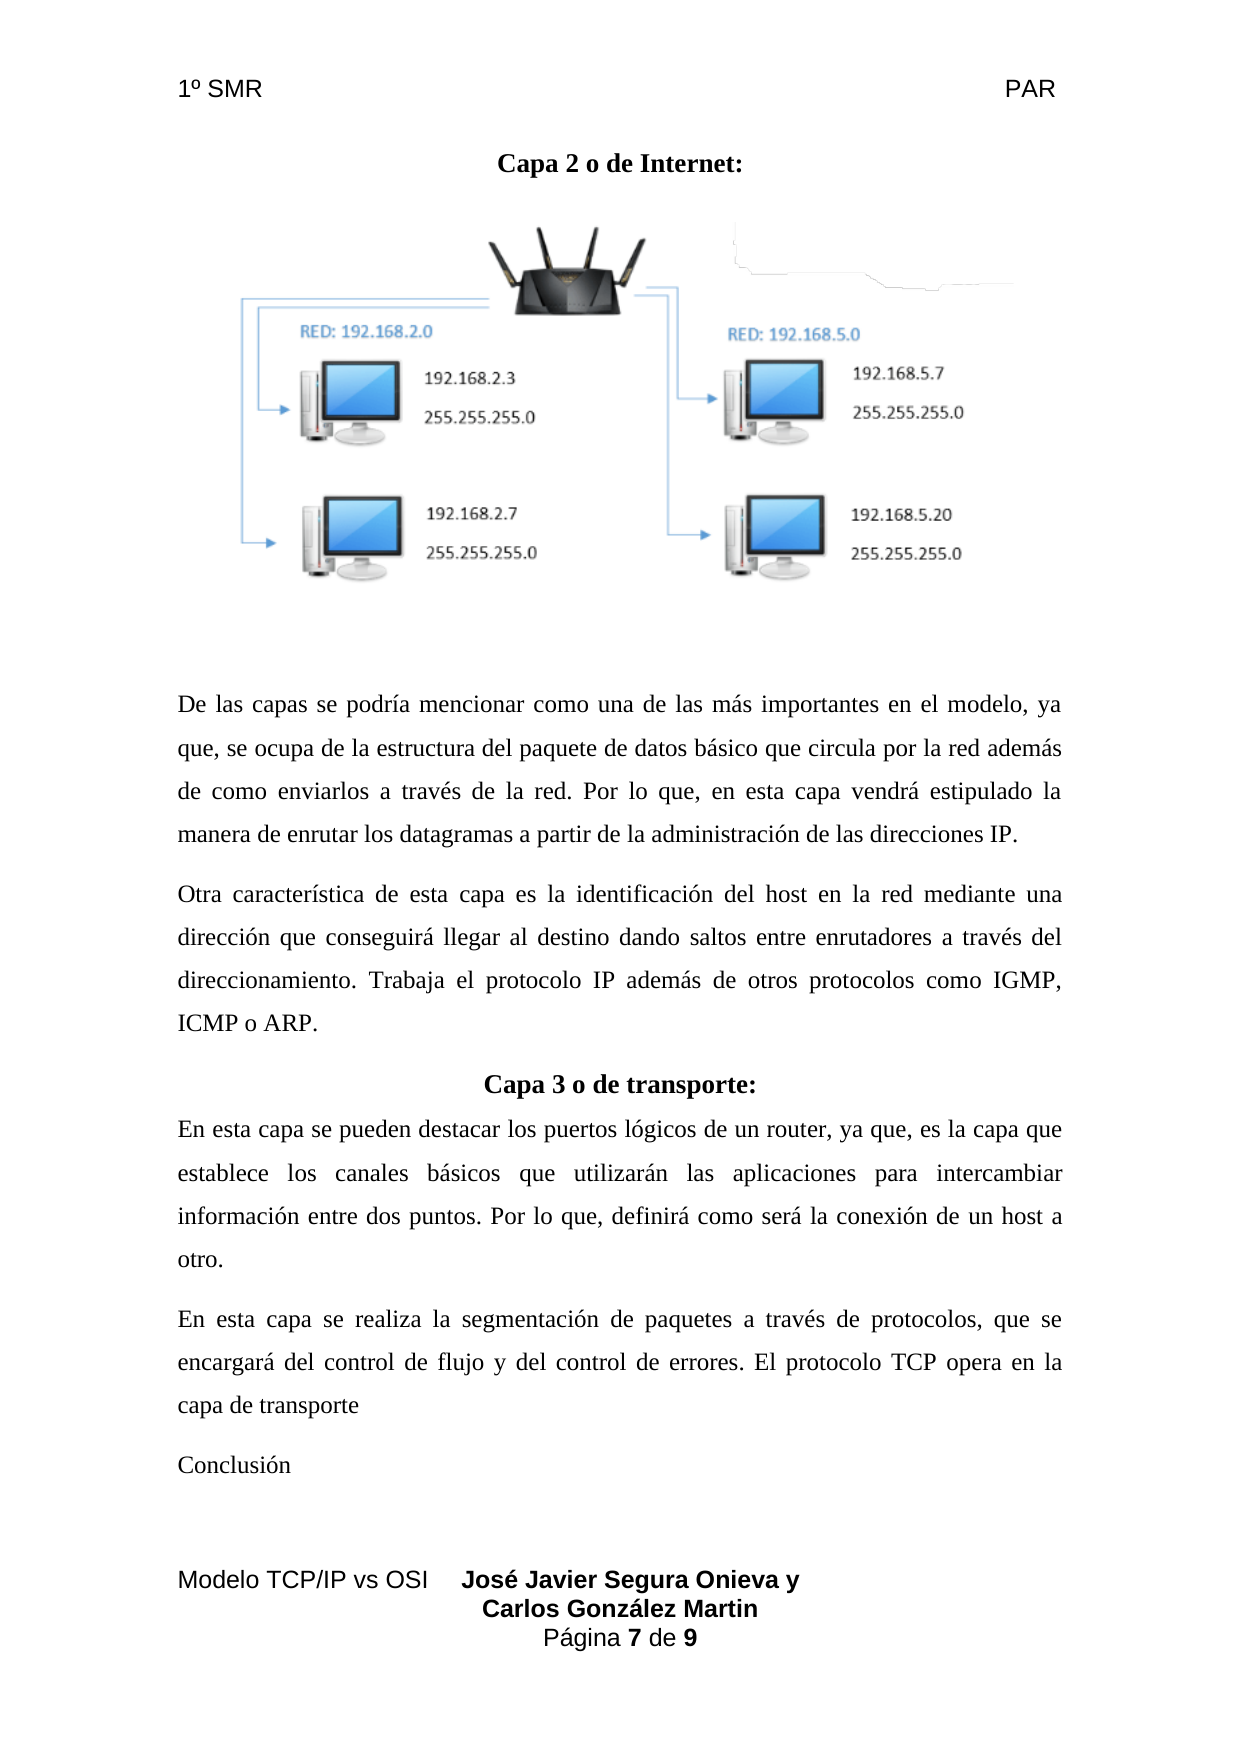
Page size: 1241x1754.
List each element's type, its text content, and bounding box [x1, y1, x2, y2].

text Otra característica de esta capa es la identificación del host en la red mediante una dirección que conseguirá llegar al destino dando saltos entre enrutadores a través del direccionamiento. Trabaja el protocolo IP además de otros protocolos como IGMP, ICMP o ARP. [177, 879, 1063, 1037]
subtitle Capa 3 o de transporte: [177, 1068, 1063, 1099]
text En esta capa se pueden destacar los puertos lógicos de un router, ya que, es la capa que establece los canales básicos que utilizarán las aplicaciones para intercambiar información entre dos puntos. Por lo que, definirá como será la conexión de un host a otro. [177, 1114, 1063, 1273]
subtitle Capa 2 o de Internet: [177, 148, 1063, 179]
picture [226, 222, 1014, 600]
text De las capas se podría mencionar como una de las más importantes en el modelo, ya que, se ocupa de la estructura del paquete de datos básico que circula por la red además de como enviarlos a través de la red. Por lo que, en esta capa vendrá estipulado la manera de enrutar los datagramas a partir de la administración de las direcciones IP. [177, 689, 1063, 848]
text En esta capa se realiza la segmentación de paquetes a través de protocolos, que se encargará del control de flujo y del control de errores. El protocolo TCP opera en la capa de transporte [177, 1304, 1063, 1419]
text Conclusión [177, 1450, 1063, 1478]
